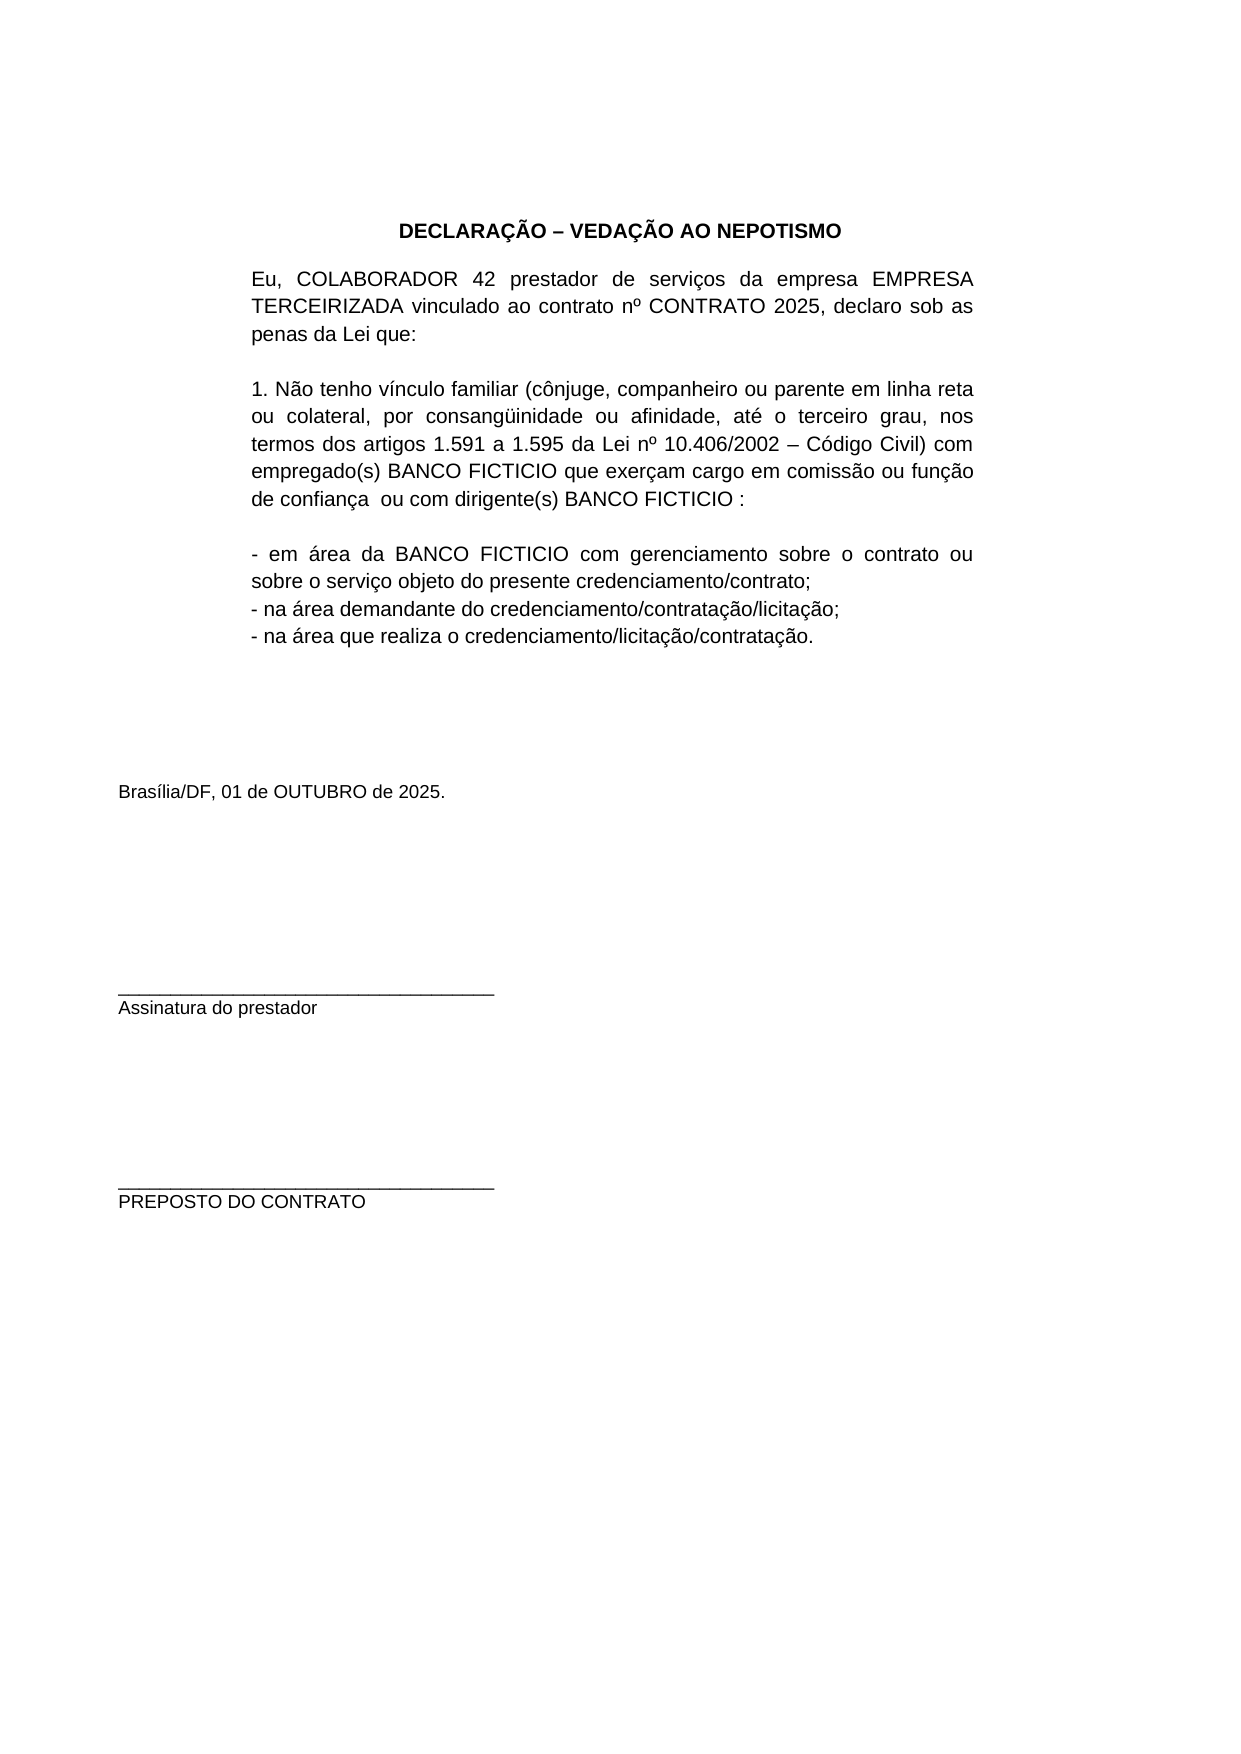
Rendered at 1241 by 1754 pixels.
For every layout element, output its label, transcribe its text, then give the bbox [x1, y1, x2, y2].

text Eu, COLABORADOR 42 prestador de serviços da empresa EMPRESA TERCEIRIZADA vinculado ao contrato nº CONTRATO 2025, declaro sob as penas da Lei que: [251, 267, 974, 346]
text - na área demandante do credenciamento/contratação/licitação; [118, 597, 974, 621]
text DECLARAÇÃO – VEDAÇÃO AO NEPOTISMO [118, 219, 1122, 243]
text PREPOSTO DO CONTRATO [118, 1191, 1122, 1212]
text 1. Não tenho vínculo familiar (cônjuge, companheiro ou parente em linha reta ou colateral, por consangüinidade ou afinidade, até o terceiro grau, nos termos dos artigos 1.591 a 1.595 da Lei nº 10.406/2002 – Código Civil) com empregado(s) BANCO FICTICIO que exerçam cargo em comissão ou função de confiança ou com dirigente(s) BANCO FICTICIO : [251, 377, 974, 511]
text - na área que realiza o credenciamento/licitação/contratação. [118, 624, 974, 648]
text ____________________________________ [118, 975, 1122, 997]
text Assinatura do prestador [118, 997, 1122, 1018]
text ____________________________________ [118, 1169, 1122, 1191]
text - em área da BANCO FICTICIO com gerenciamento sobre o contrato ou sobre o serviço objeto do presente credenciamento/contrato; [251, 542, 974, 593]
